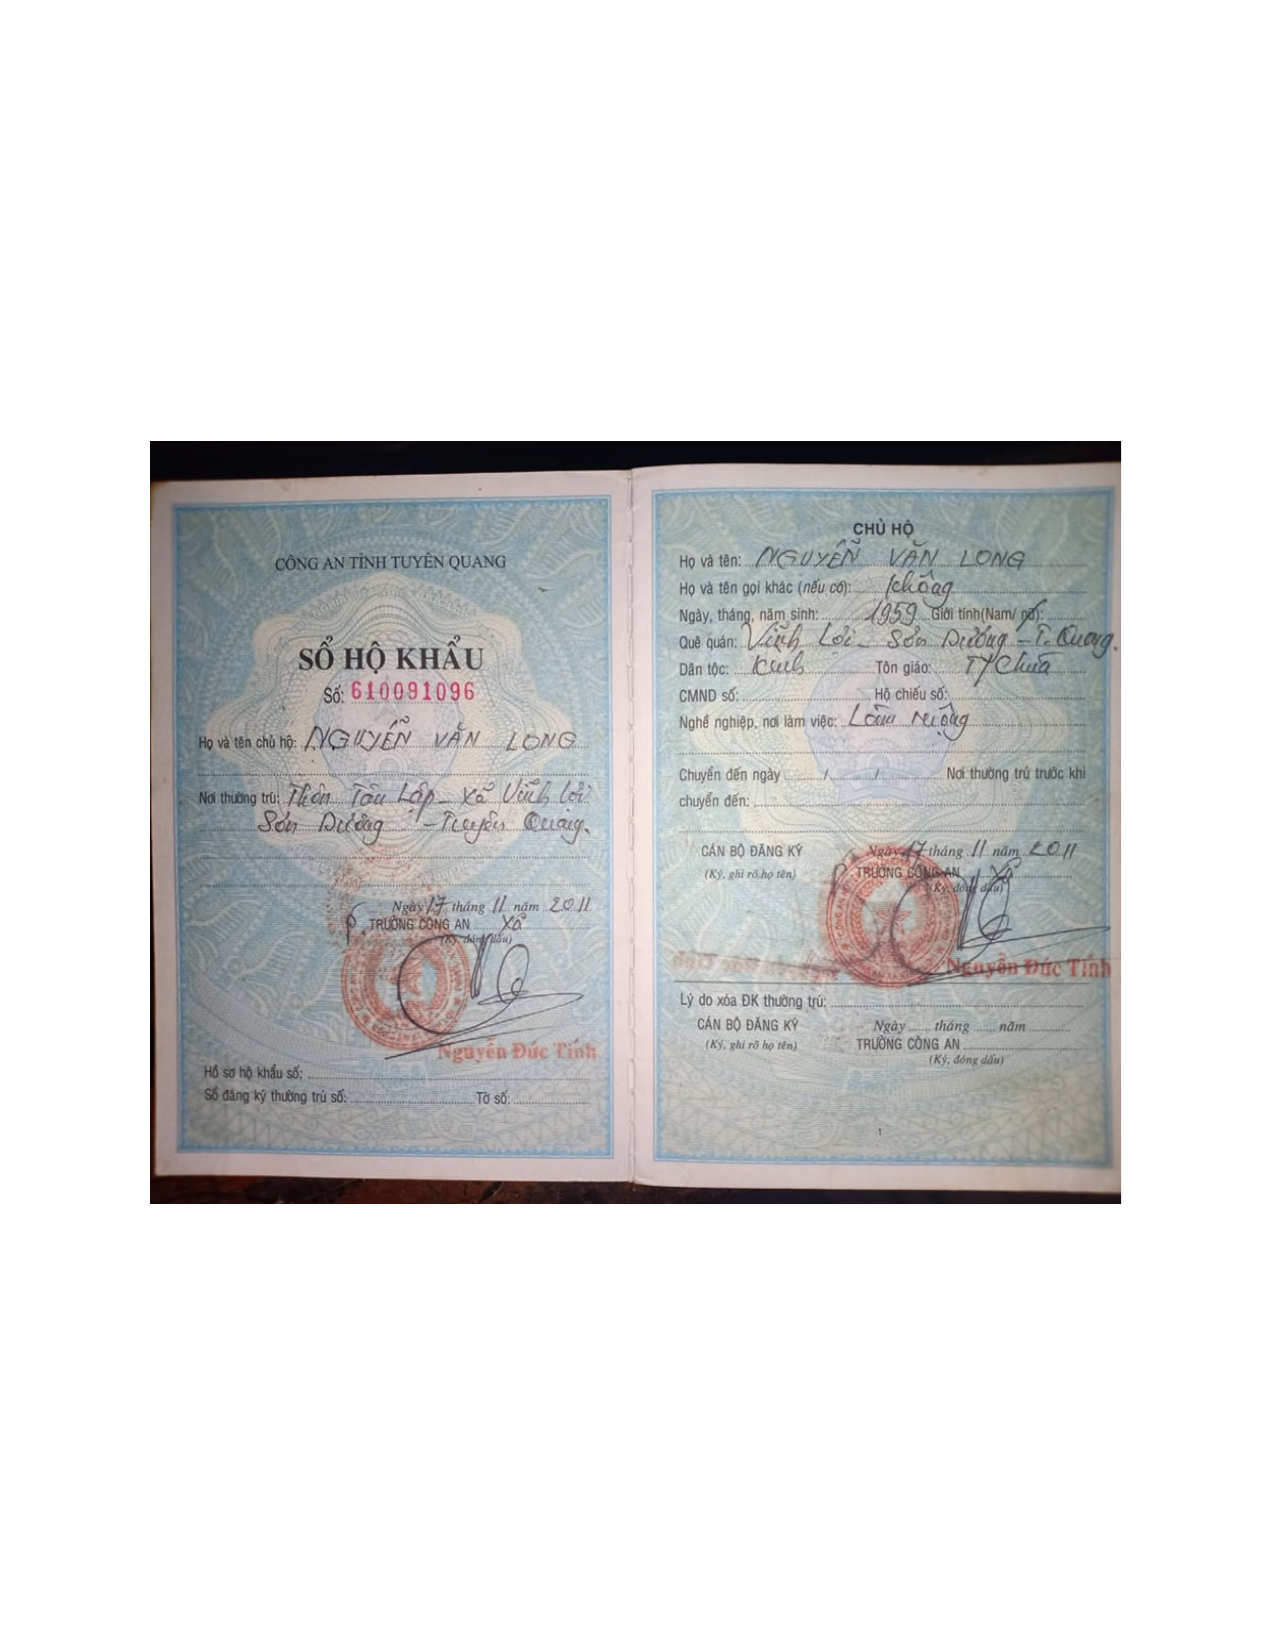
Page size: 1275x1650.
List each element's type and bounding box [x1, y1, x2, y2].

picture [150, 441, 1122, 1204]
